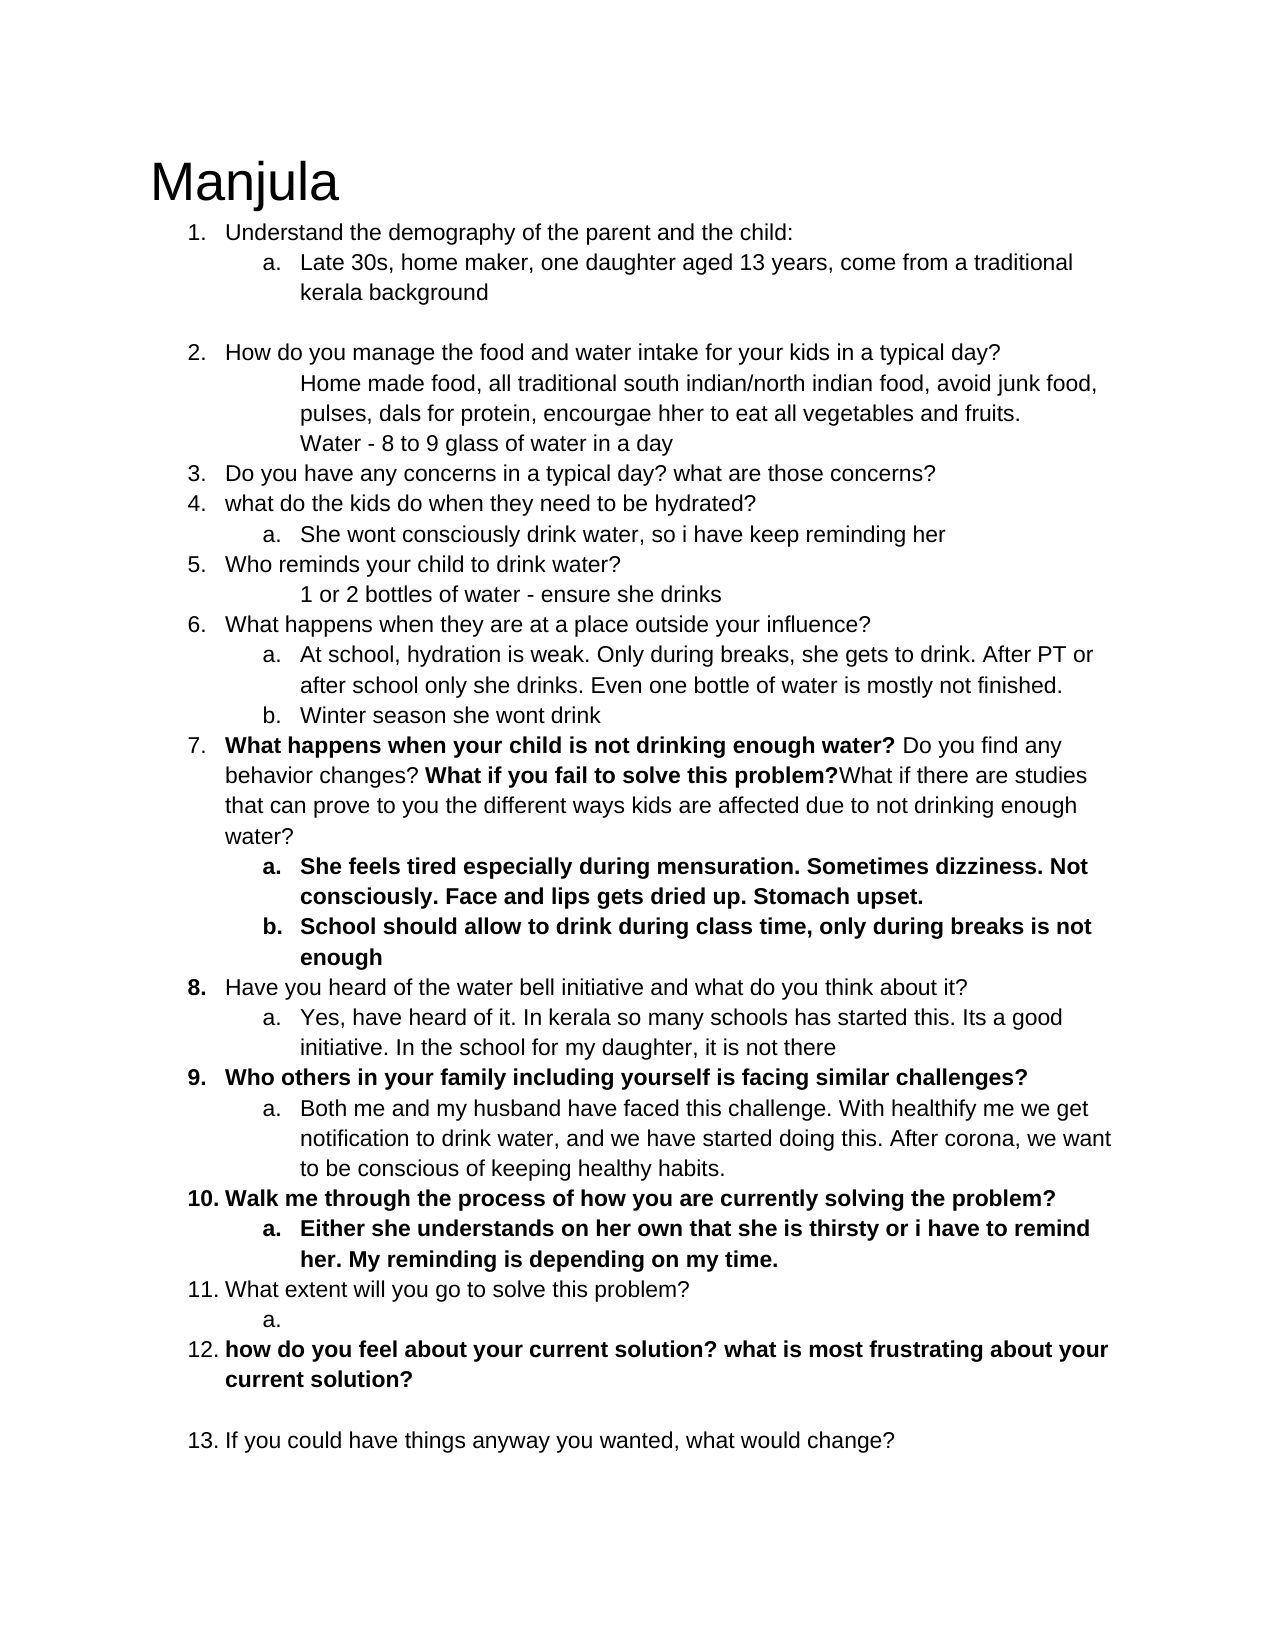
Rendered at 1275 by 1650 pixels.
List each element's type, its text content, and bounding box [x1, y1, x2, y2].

list Understand the demography of the parent and the child: [187, 218, 1125, 245]
title Manjula [150, 150, 1125, 212]
list If you could have things anyway you wanted, what would change? [187, 1427, 1125, 1453]
list She feels tired especially during mensuration. Sometimes dizziness. Not consciously. Face and lips gets dried up. Stomach upset. [262, 853, 1125, 909]
list What happens when they are at a place outside your influence? [187, 611, 1125, 638]
list Yes, have heard of it. In kerala so many schools has started this. Its a good initiative. In the school for my daughter, it is not there [262, 1004, 1125, 1061]
list Do you have any concerns in a typical day? what are those concerns? [187, 460, 1125, 487]
text Water - 8 to 9 glass of water in a day [300, 430, 1125, 456]
list What happens when your child is not drinking enough water? Do you find any behavior changes? What if you fail to solve this problem?What if there are studies that can prove to you the different ways kids are affected due to not drinking enough water? [187, 732, 1125, 849]
list Both me and my husband have faced this challenge. With healthify me we get notification to drink water, and we have started doing this. After corona, we want to be conscious of keeping healthy habits. [262, 1094, 1125, 1181]
list Who others in your family including yourself is facing similar challenges? [187, 1064, 1125, 1091]
list At school, hydration is weak. Only during breaks, she gets to drink. After PT or after school only she drinks. Even one bottle of water is mostly not finished. [262, 641, 1125, 698]
list Late 30s, home maker, one daughter aged 13 years, come from a traditional kerala background [262, 249, 1125, 305]
list How do you manage the food and water intake for your kids in a typical day? [187, 339, 1125, 366]
list She wont consciously drink water, so i have keep reminding her [262, 521, 1125, 547]
list What extent will you go to solve this problem? [187, 1276, 1125, 1302]
list what do the kids do when they need to be hydrated? [187, 490, 1125, 517]
list Have you heard of the water bell initiative and what do you think about it? [187, 974, 1125, 1000]
text Home made food, all traditional south indian/north indian food, avoid junk food, pulses, dals for protein, encourgae hher to eat all vegetables and fruits. [300, 369, 1125, 426]
list School should allow to drink during class time, only during breaks is not enough [262, 913, 1125, 970]
list Either she understands on her own that she is thirsty or i have to remind her. My reminding is depending on my time. [262, 1215, 1125, 1272]
list Winter season she wont drink [262, 702, 1125, 728]
list Who reminds your child to drink water? [187, 551, 1125, 577]
list how do you feel about your current solution? what is most frustrating about your current solution? [187, 1336, 1125, 1393]
list Walk me through the process of how you are currently solving the problem? [187, 1185, 1125, 1212]
text 1 or 2 bottles of water - ensure she drinks [300, 581, 1125, 607]
